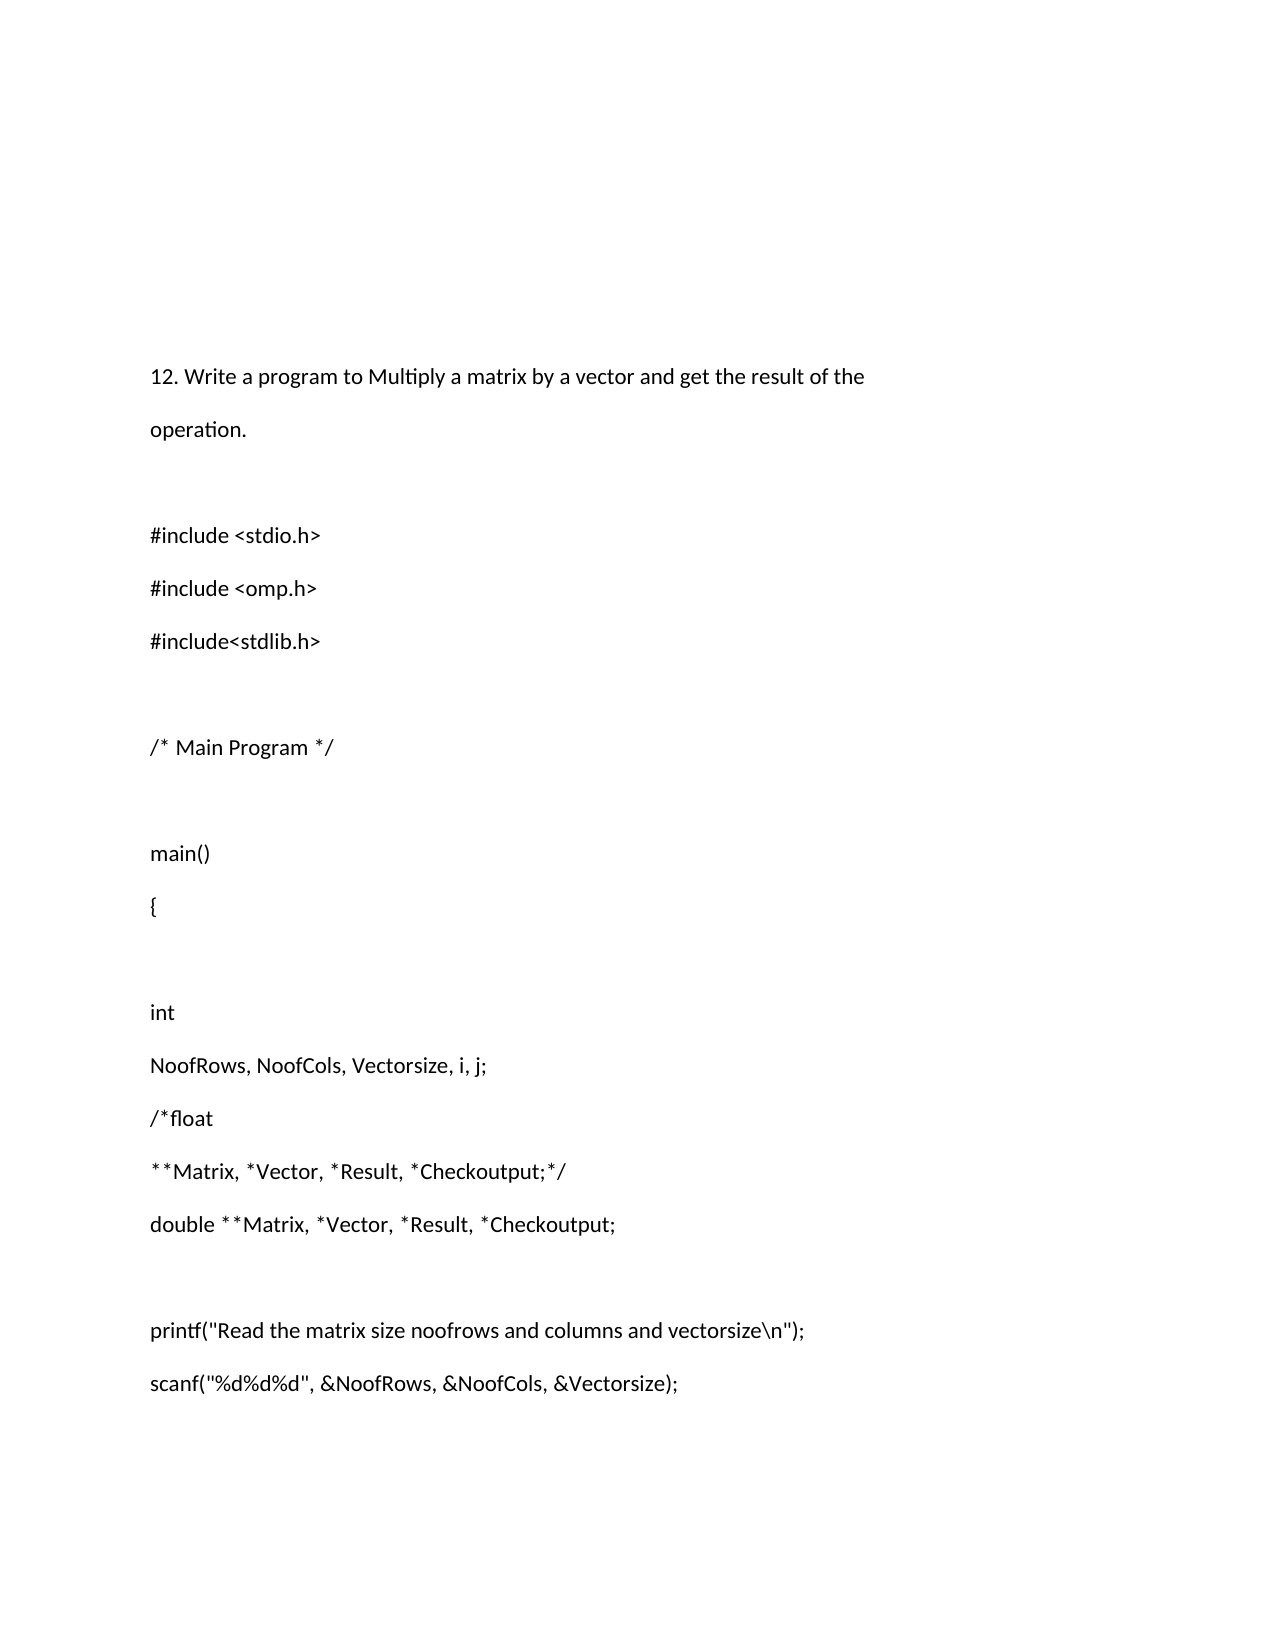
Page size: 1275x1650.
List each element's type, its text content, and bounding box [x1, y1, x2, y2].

text int [150, 998, 1125, 1026]
text #include<stdlib.h> [150, 627, 1125, 655]
text **Matrix, *Vector, *Result, *Checkoutput;*/ [150, 1157, 1125, 1185]
text double **Matrix, *Vector, *Result, *Checkoutput; [150, 1210, 1125, 1238]
text operation. [150, 415, 1125, 443]
text scanf("%d%d%d", &NoofRows, &NoofCols, &Vectorsize); [150, 1369, 1125, 1397]
text 12. Write a program to Multiply a matrix by a vector and get the result of the [150, 362, 1125, 390]
text #include <omp.h> [150, 574, 1125, 602]
text /*float [150, 1104, 1125, 1132]
text main() [150, 839, 1125, 867]
text #include <stdio.h> [150, 521, 1125, 549]
text { [150, 892, 1125, 920]
text /* Main Program */ [150, 733, 1125, 761]
text NoofRows, NoofCols, Vectorsize, i, j; [150, 1051, 1125, 1079]
text printf("Read the matrix size noofrows and columns and vectorsize\n"); [150, 1316, 1125, 1344]
